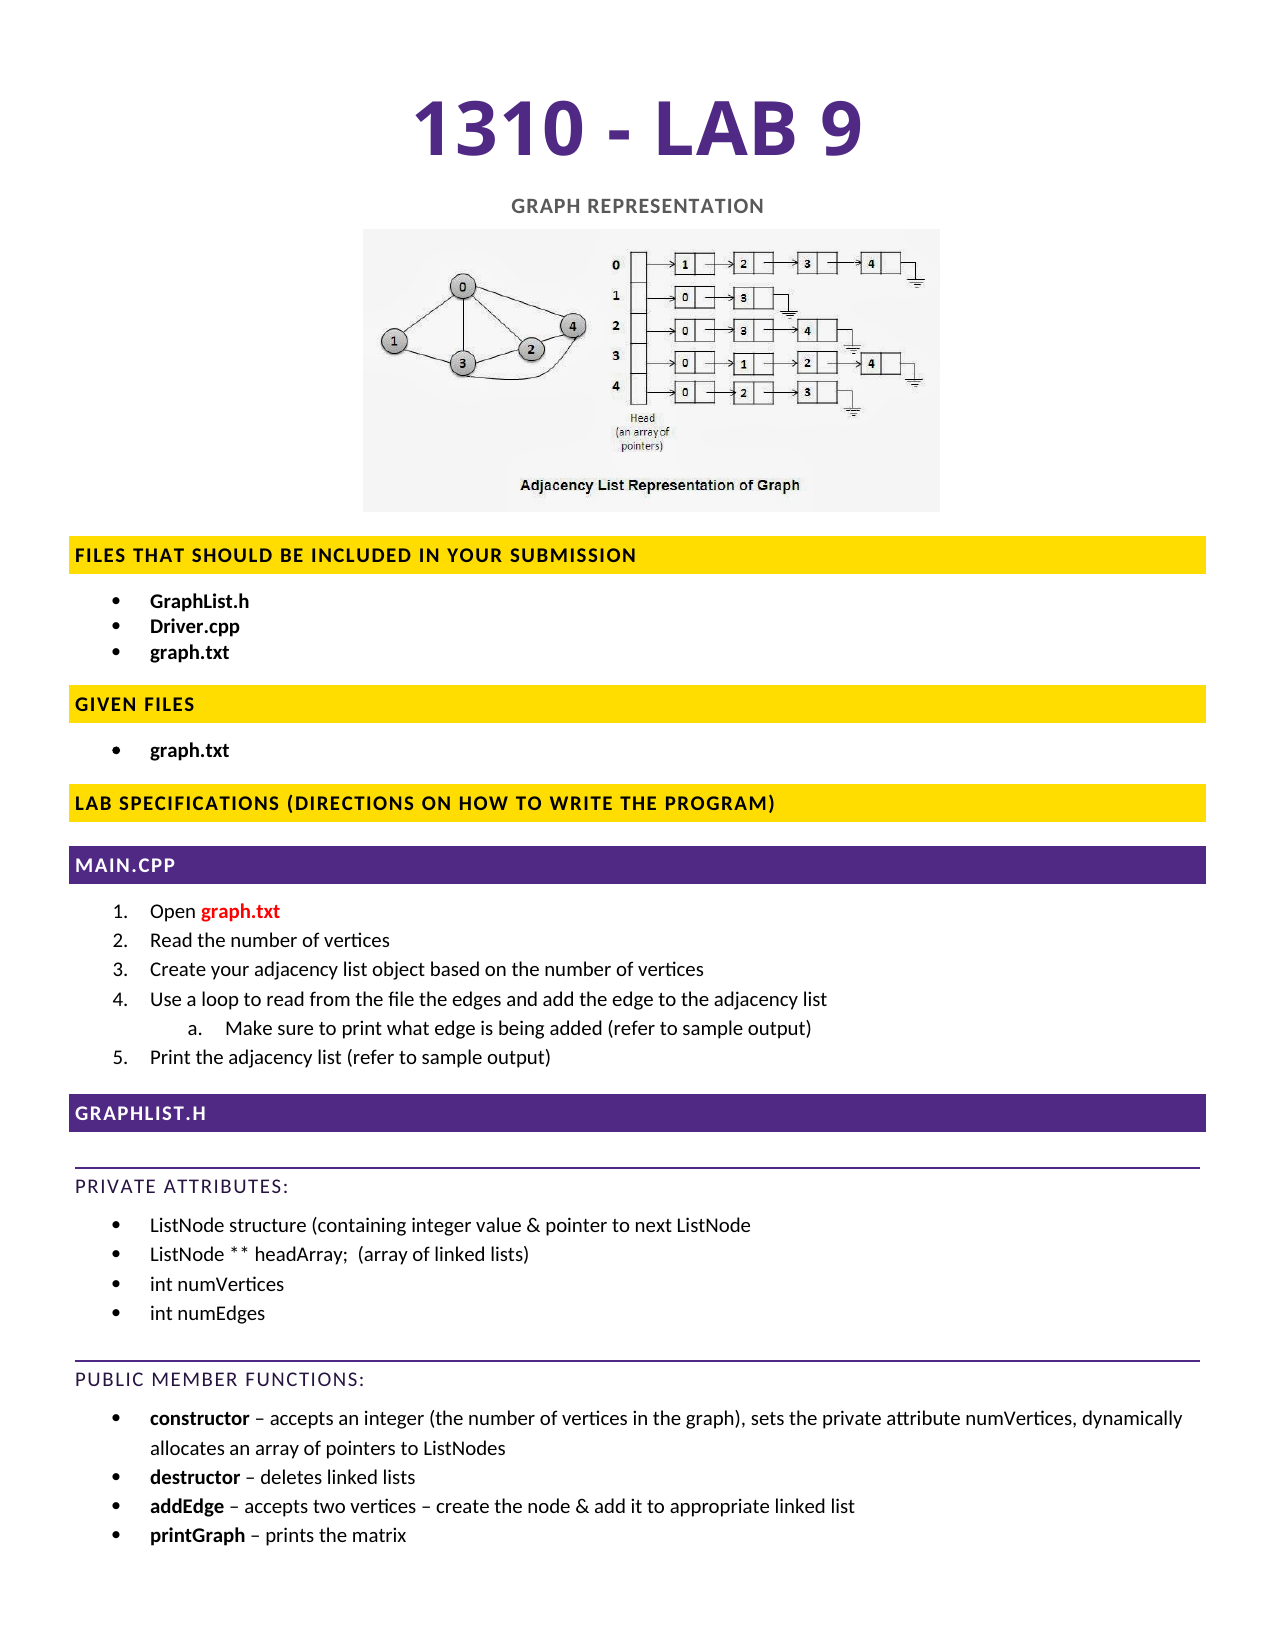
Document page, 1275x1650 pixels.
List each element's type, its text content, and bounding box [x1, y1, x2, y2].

subtitle Given Files [75, 692, 1200, 717]
list destructor – deletes linked lists [112, 1464, 1200, 1489]
list GraphList.h [112, 588, 1200, 614]
list Make sure to print what edge is being added (refer to sample output) [187, 1015, 1200, 1040]
subtitle files that should be included in your submission [75, 543, 1200, 568]
subtitle lab specifications (directions on how to write the program) [75, 790, 1200, 815]
subtitle Private attributes: [75, 1169, 1200, 1198]
subtitle main.cpp [75, 853, 1200, 878]
list graph.txt [112, 737, 1200, 763]
list Open graph.txt [112, 898, 1200, 924]
list ListNode ** headArray; (array of linked lists) [112, 1242, 1200, 1267]
subtitle Public Member Functions: [75, 1362, 1200, 1391]
list Use a loop to read from the file the edges and add the edge to the adjacency list [112, 986, 1200, 1011]
list graph.txt [112, 639, 1200, 664]
list ListNode structure (containing integer value & pointer to next ListNode [112, 1212, 1200, 1238]
title 1310 - lab 9 [75, 75, 1200, 177]
list int numEdges [112, 1300, 1200, 1325]
list int numVertices [112, 1271, 1200, 1296]
list Driver.cpp [112, 614, 1200, 639]
list constructor – accepts an integer (the number of vertices in the graph), sets the private attribute numVertices, dynamically allocates an array of pointers to ListNodes [112, 1406, 1200, 1460]
list Create your adjacency list object based on the number of vertices [112, 957, 1200, 982]
list addEdge – accepts two vertices – create the node & add it to appropriate linked list [112, 1493, 1200, 1518]
picture [363, 229, 941, 512]
list printGraph – prints the matrix [112, 1522, 1200, 1548]
subtitle graph representation [75, 192, 1200, 219]
list Print the adjacency list (refer to sample output) [112, 1044, 1200, 1069]
subtitle GraphList.h [75, 1100, 1200, 1126]
list Read the number of vertices [112, 927, 1200, 953]
